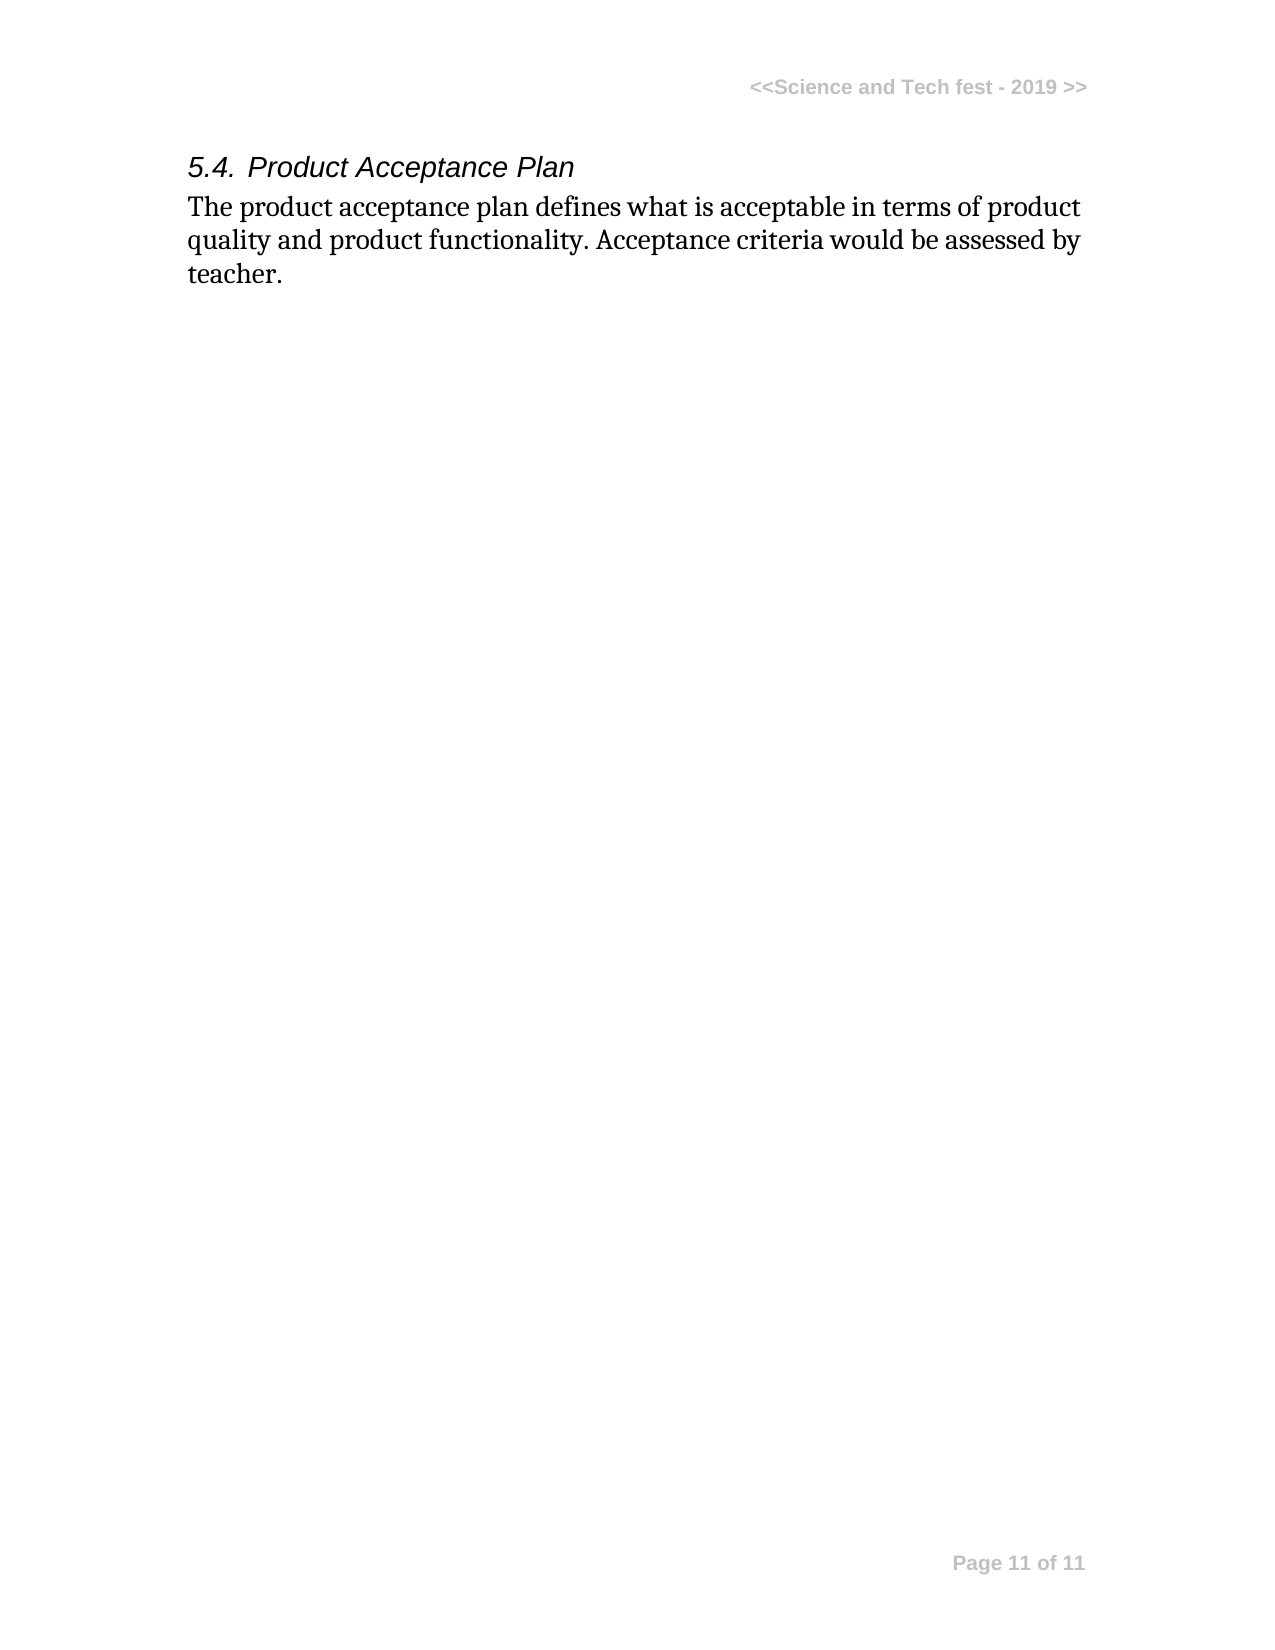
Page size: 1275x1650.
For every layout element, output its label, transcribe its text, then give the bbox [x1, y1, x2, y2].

subtitle Product Acceptance Plan [187, 150, 1087, 183]
text The product acceptance plan defines what is acceptable in terms of product quality and product functionality. Acceptance criteria would be assessed by teacher. [187, 190, 1087, 290]
